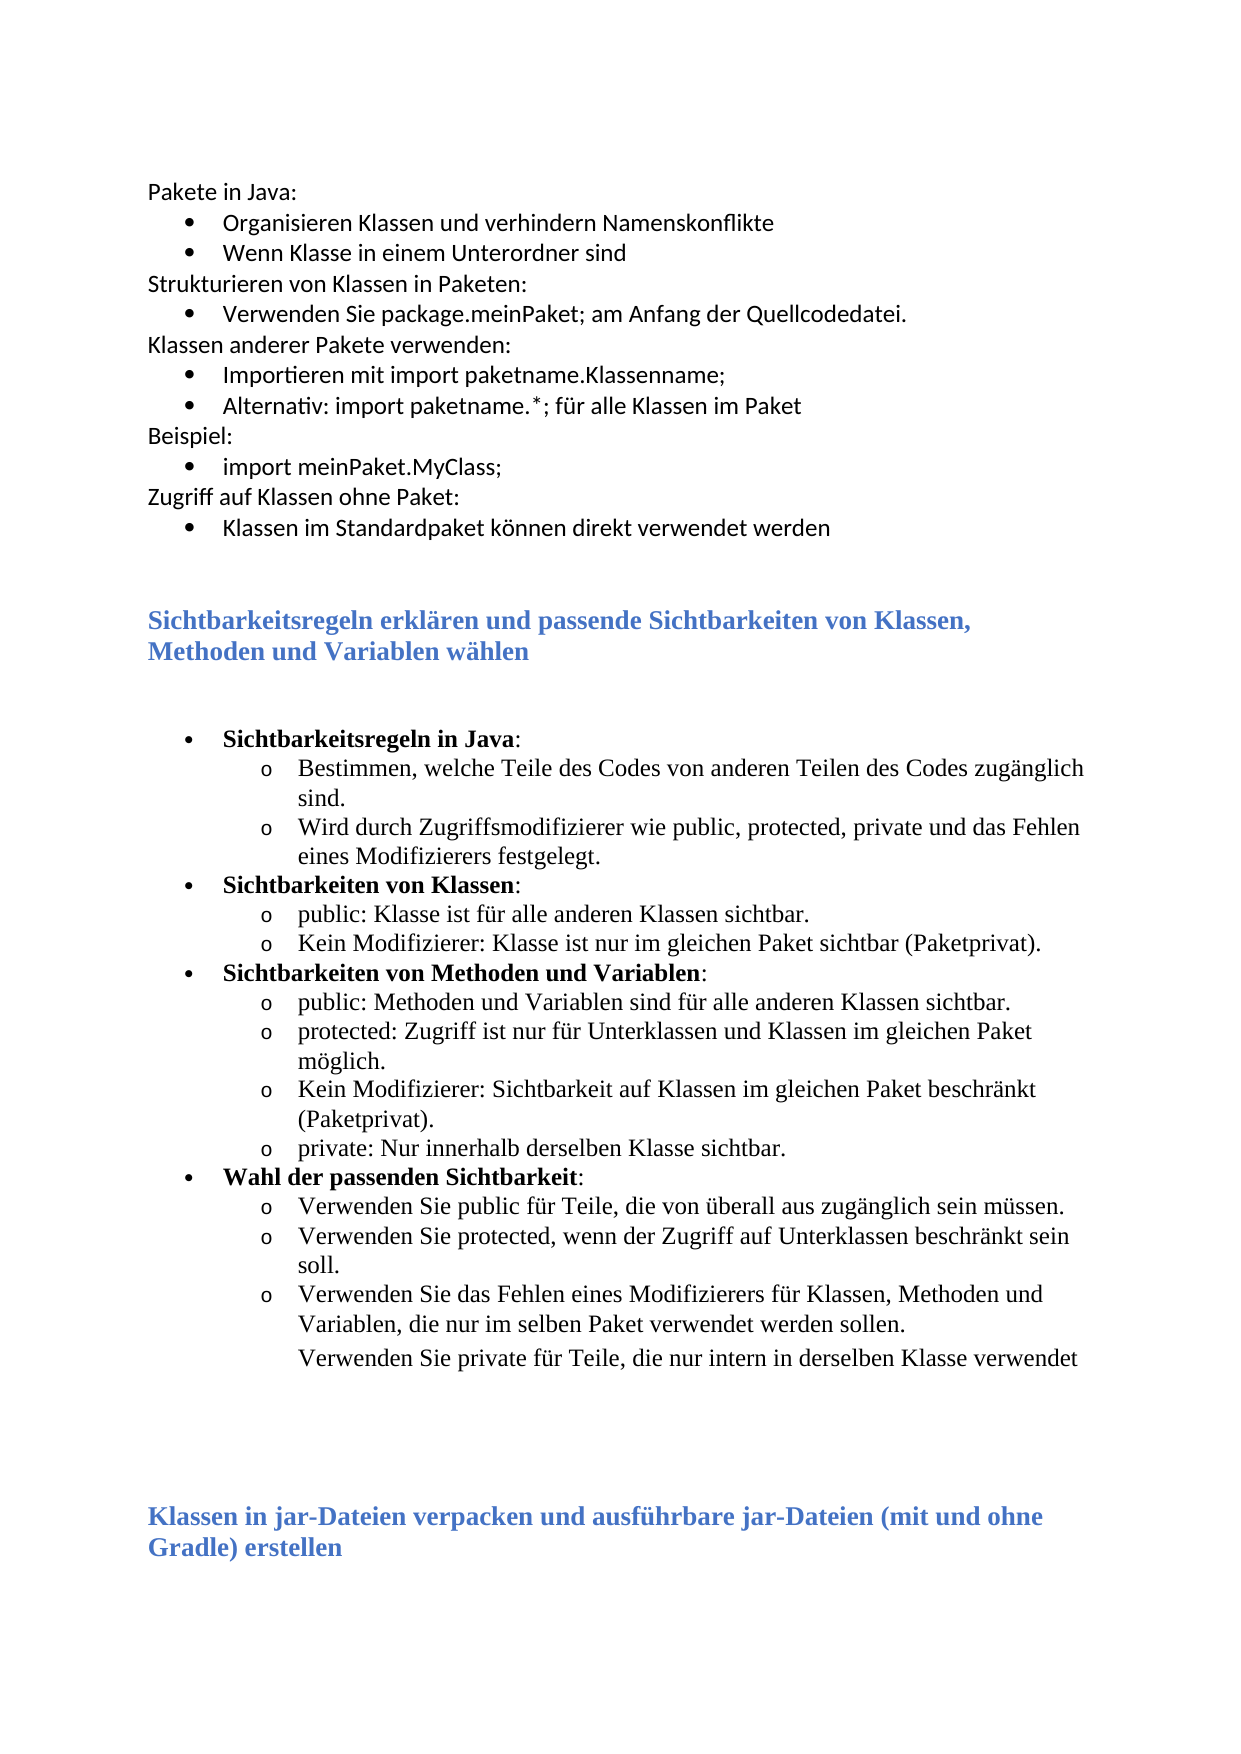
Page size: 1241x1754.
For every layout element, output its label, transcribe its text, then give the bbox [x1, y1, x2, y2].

list import meinPaket.MyClass; [185, 451, 1093, 482]
list protected: Zugriff ist nur für Unterklassen und Klassen im gleichen Paket möglich. [260, 1016, 1093, 1074]
list Verwenden Sie das Fehlen eines Modifizierers für Klassen, Methoden und Variablen, die nur im selben Paket verwendet werden sollen. [260, 1279, 1093, 1337]
list Wenn Klasse in einem Unterordner sind [185, 237, 1093, 268]
list Verwenden Sie protected, wenn der Zugriff auf Unterklassen beschränkt sein soll. [260, 1221, 1093, 1279]
list Alternativ: import paketname.*; für alle Klassen im Paket [185, 390, 1093, 421]
list Kein Modifizierer: Klasse ist nur im gleichen Paket sichtbar (Paketprivat). [260, 928, 1093, 958]
text Pakete in Java: [148, 176, 1093, 207]
list Bestimmen, welche Teile des Codes von anderen Teilen des Codes zugänglich sind. [260, 753, 1093, 812]
list Wird durch Zugriffsmodifizierer wie public, protected, private und das Fehlen eines Modifizierers festgelegt. [260, 812, 1093, 870]
list Klassen im Standardpaket können direkt verwendet werden [185, 512, 1093, 543]
subtitle Klassen in jar-Dateien verpacken und ausführbare jar-Dateien (mit und ohne Gradle) erstellen [148, 1500, 1093, 1562]
list Kein Modifizierer: Sichtbarkeit auf Klassen im gleichen Paket beschränkt (Paketprivat). [260, 1074, 1093, 1133]
text Klassen anderer Pakete verwenden: [148, 329, 1093, 359]
list Wahl der passenden Sichtbarkeit: [185, 1162, 1093, 1191]
list Verwenden Sie package.meinPaket; am Anfang der Quellcodedatei. [185, 298, 1093, 329]
list public: Methoden und Variablen sind für alle anderen Klassen sichtbar. [260, 987, 1093, 1016]
list Organisieren Klassen und verhindern Namenskonflikte [185, 207, 1093, 237]
text Beispiel: [148, 421, 1093, 451]
list Importieren mit import paketname.Klassenname; [185, 359, 1093, 390]
list Verwenden Sie private für Teile, die nur intern in derselben Klasse verwendet werden. [260, 1337, 1093, 1409]
list Sichtbarkeiten von Methoden und Variablen: [185, 958, 1093, 987]
list Sichtbarkeiten von Klassen: [185, 870, 1093, 899]
subtitle Sichtbarkeitsregeln erklären und passende Sichtbarkeiten von Klassen, Methoden und Variablen wählen [148, 604, 1093, 667]
list Sichtbarkeitsregeln in Java: [185, 724, 1093, 753]
list Verwenden Sie public für Teile, die von überall aus zugänglich sein müssen. [260, 1191, 1093, 1221]
text Strukturieren von Klassen in Paketen: [148, 268, 1093, 298]
text Zugriff auf Klassen ohne Paket: [148, 482, 1093, 512]
list private: Nur innerhalb derselben Klasse sichtbar. [260, 1133, 1093, 1162]
list public: Klasse ist für alle anderen Klassen sichtbar. [260, 899, 1093, 928]
